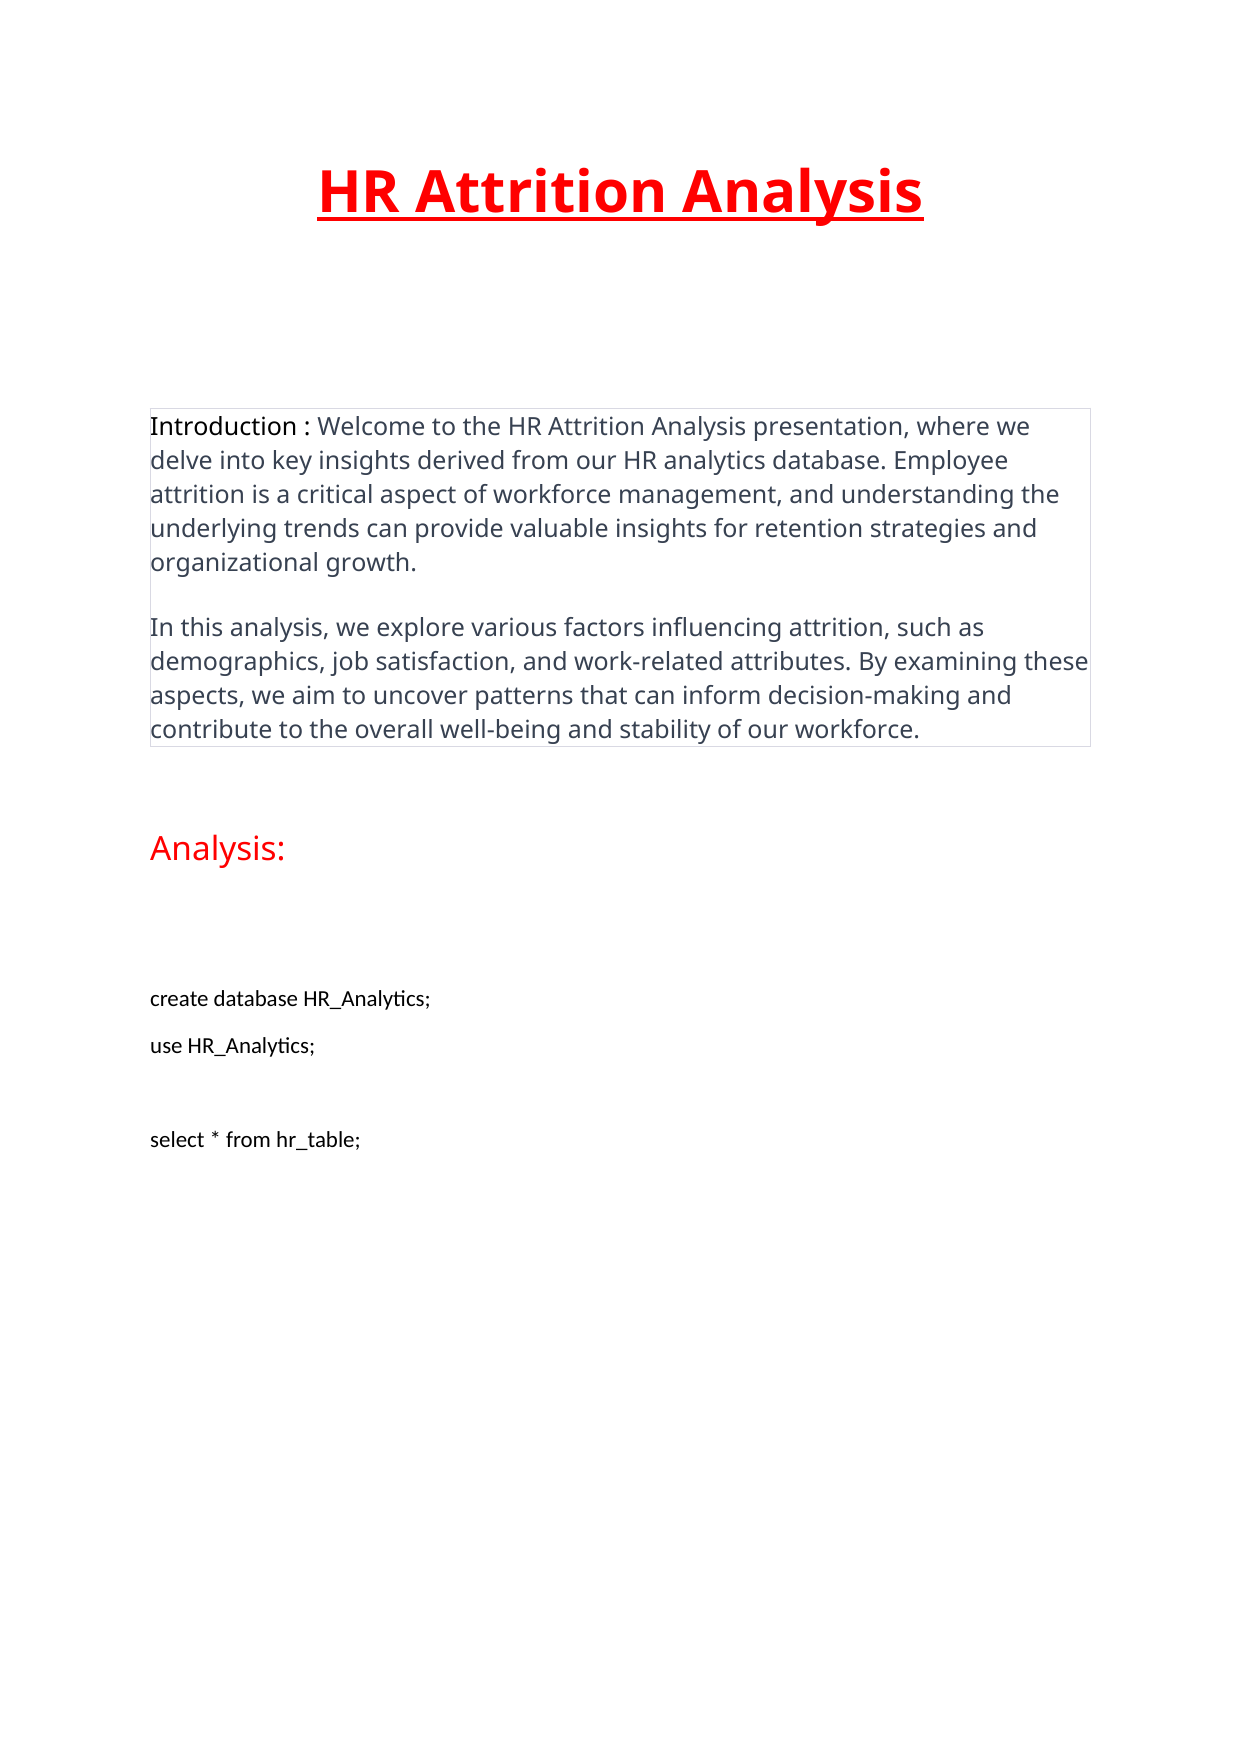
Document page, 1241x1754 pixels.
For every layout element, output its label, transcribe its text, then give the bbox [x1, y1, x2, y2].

text Analysis: [150, 825, 1090, 870]
text Introduction : Welcome to the HR Attrition Analysis presentation, where we delve into key insights derived from our HR analytics database. Employee attrition is a critical aspect of workforce management, and understanding the underlying trends can provide valuable insights for retention strategies and organizational growth. [151, 409, 1090, 578]
text use HR_Analytics; [150, 1031, 1090, 1059]
text HR Attrition Analysis [150, 150, 1090, 229]
text create database HR_Analytics; [150, 984, 1090, 1012]
text In this analysis, we explore various factors influencing attrition, such as demographics, job satisfaction, and work-related attributes. By examining these aspects, we aim to uncover patterns that can inform decision-making and contribute to the overall well-being and stability of our workforce. [151, 609, 1090, 746]
text select * from hr_table; [150, 1125, 1090, 1153]
